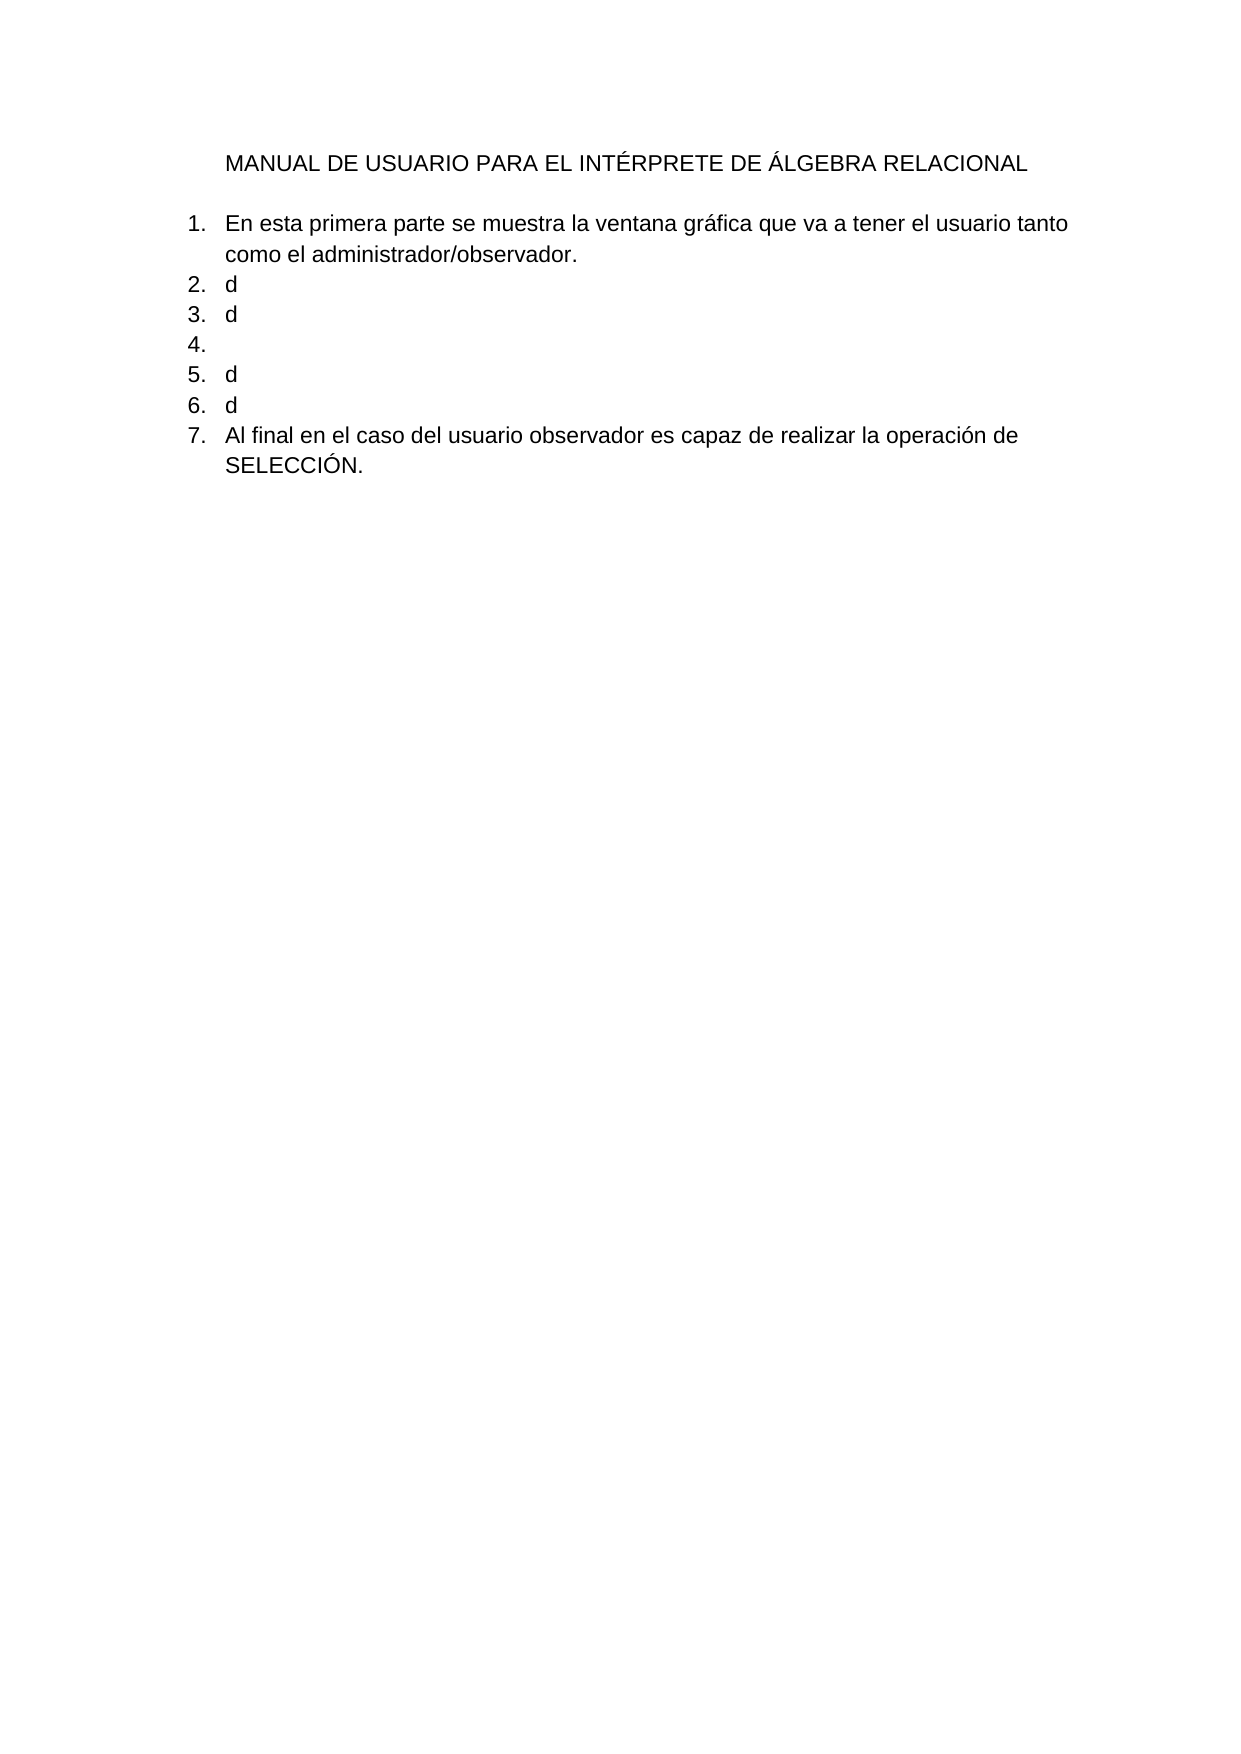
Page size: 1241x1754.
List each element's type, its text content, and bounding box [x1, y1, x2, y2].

text MANUAL DE USUARIO PARA EL INTÉRPRETE DE ÁLGEBRA RELACIONAL [150, 150, 1090, 176]
list Al final en el caso del usuario observador es capaz de realizar la operación de SELECCIÓN. [187, 422, 1090, 478]
list d [187, 271, 1090, 297]
list En esta primera parte se muestra la ventana gráfica que va a tener el usuario tanto como el administrador/observador. [187, 210, 1090, 267]
list d [187, 392, 1090, 418]
list d [187, 361, 1090, 388]
list d [187, 301, 1090, 327]
